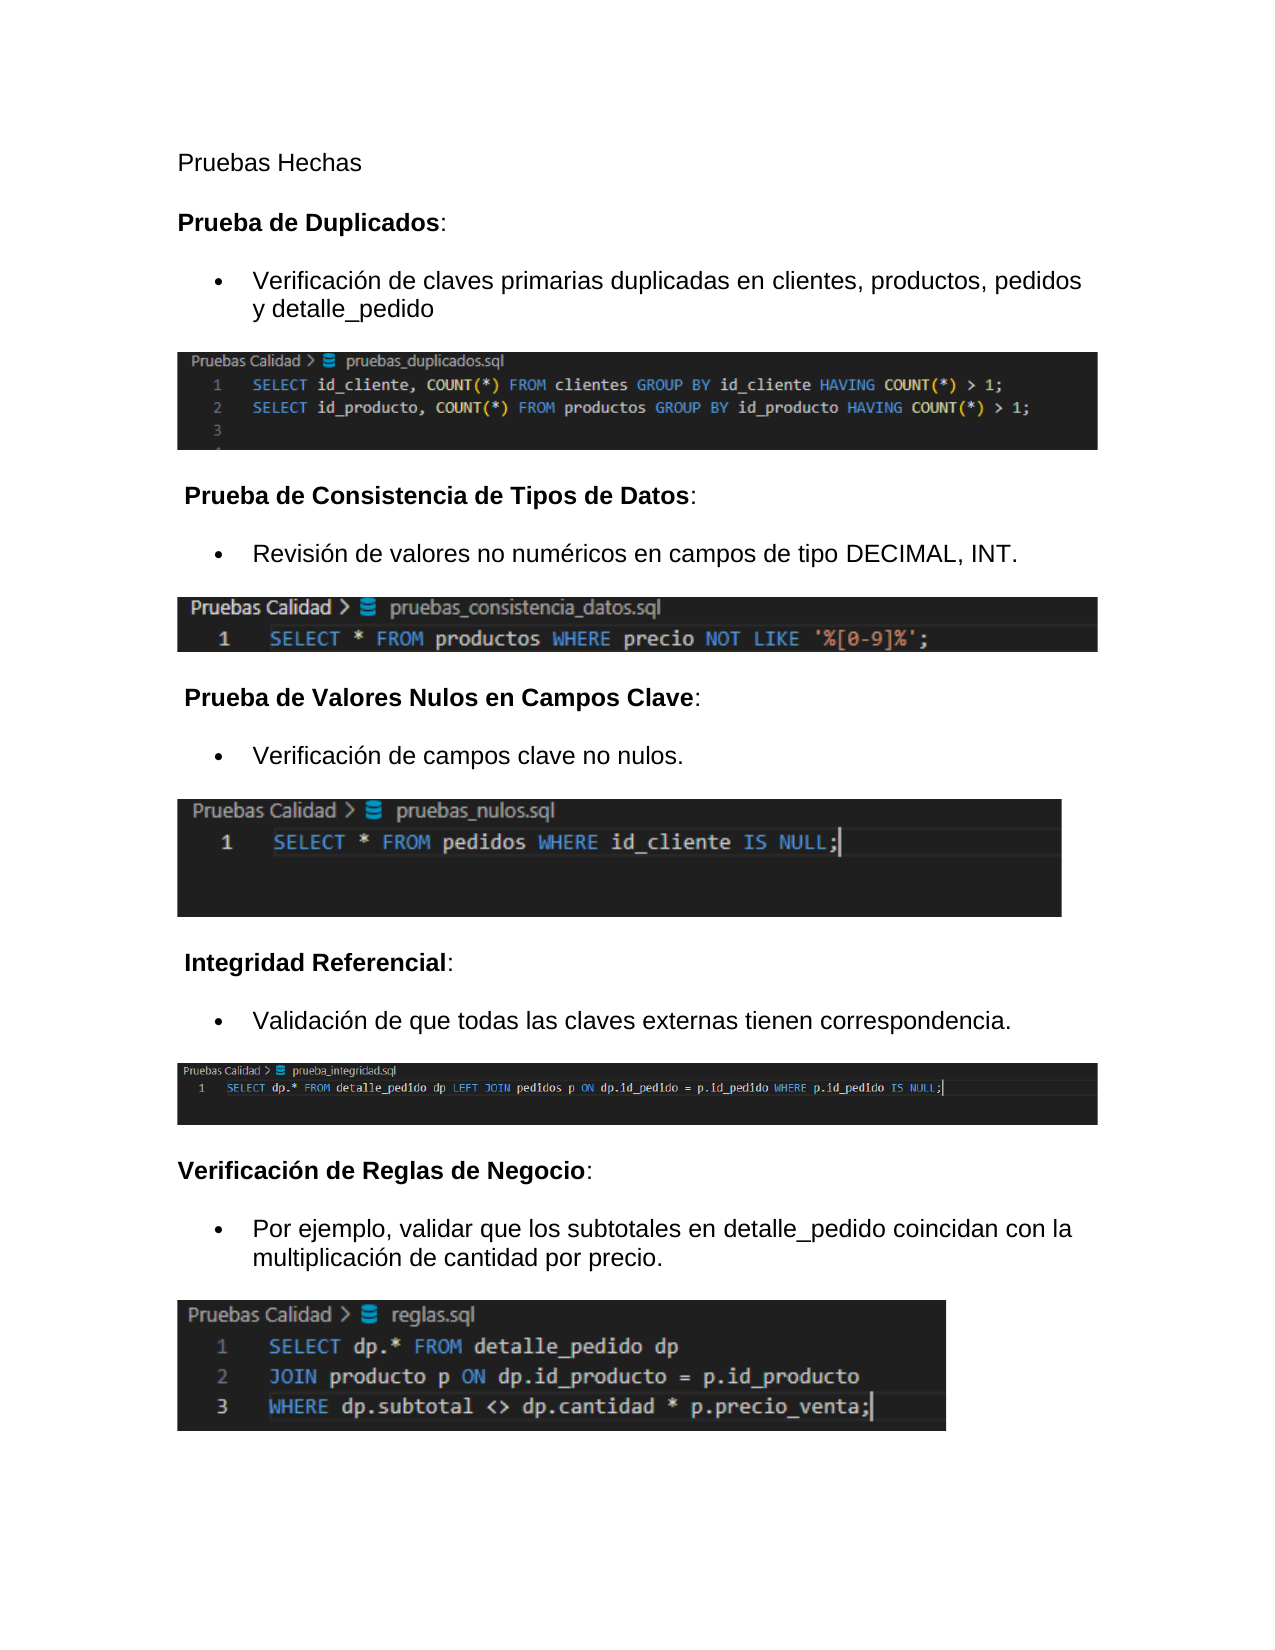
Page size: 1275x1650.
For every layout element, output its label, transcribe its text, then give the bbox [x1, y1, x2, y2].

list Validación de que todas las claves externas tienen correspondencia. [215, 1006, 1098, 1034]
text Prueba de Consistencia de Tipos de Datos: [177, 481, 1098, 510]
list Por ejemplo, validar que los subtotales en detalle_pedido coincidan con la multiplicación de cantidad por precio. [215, 1214, 1098, 1271]
list Revisión de valores no numéricos en campos de tipo DECIMAL, INT. [215, 539, 1098, 568]
text Integridad Referencial: [177, 948, 1098, 976]
text Prueba de Duplicados: [177, 208, 1098, 237]
picture [177, 597, 1098, 652]
text Verificación de Reglas de Negocio: [177, 1156, 1098, 1185]
picture [177, 1300, 947, 1431]
list Verificación de claves primarias duplicadas en clientes, productos, pedidos y detalle_pedido [215, 266, 1098, 323]
text Pruebas Hechas [177, 148, 1098, 176]
list Verificación de campos clave no nulos. [215, 741, 1098, 770]
picture [177, 352, 1098, 450]
text Prueba de Valores Nulos en Campos Clave: [177, 683, 1098, 712]
picture [177, 1063, 1098, 1125]
picture [177, 799, 1062, 917]
